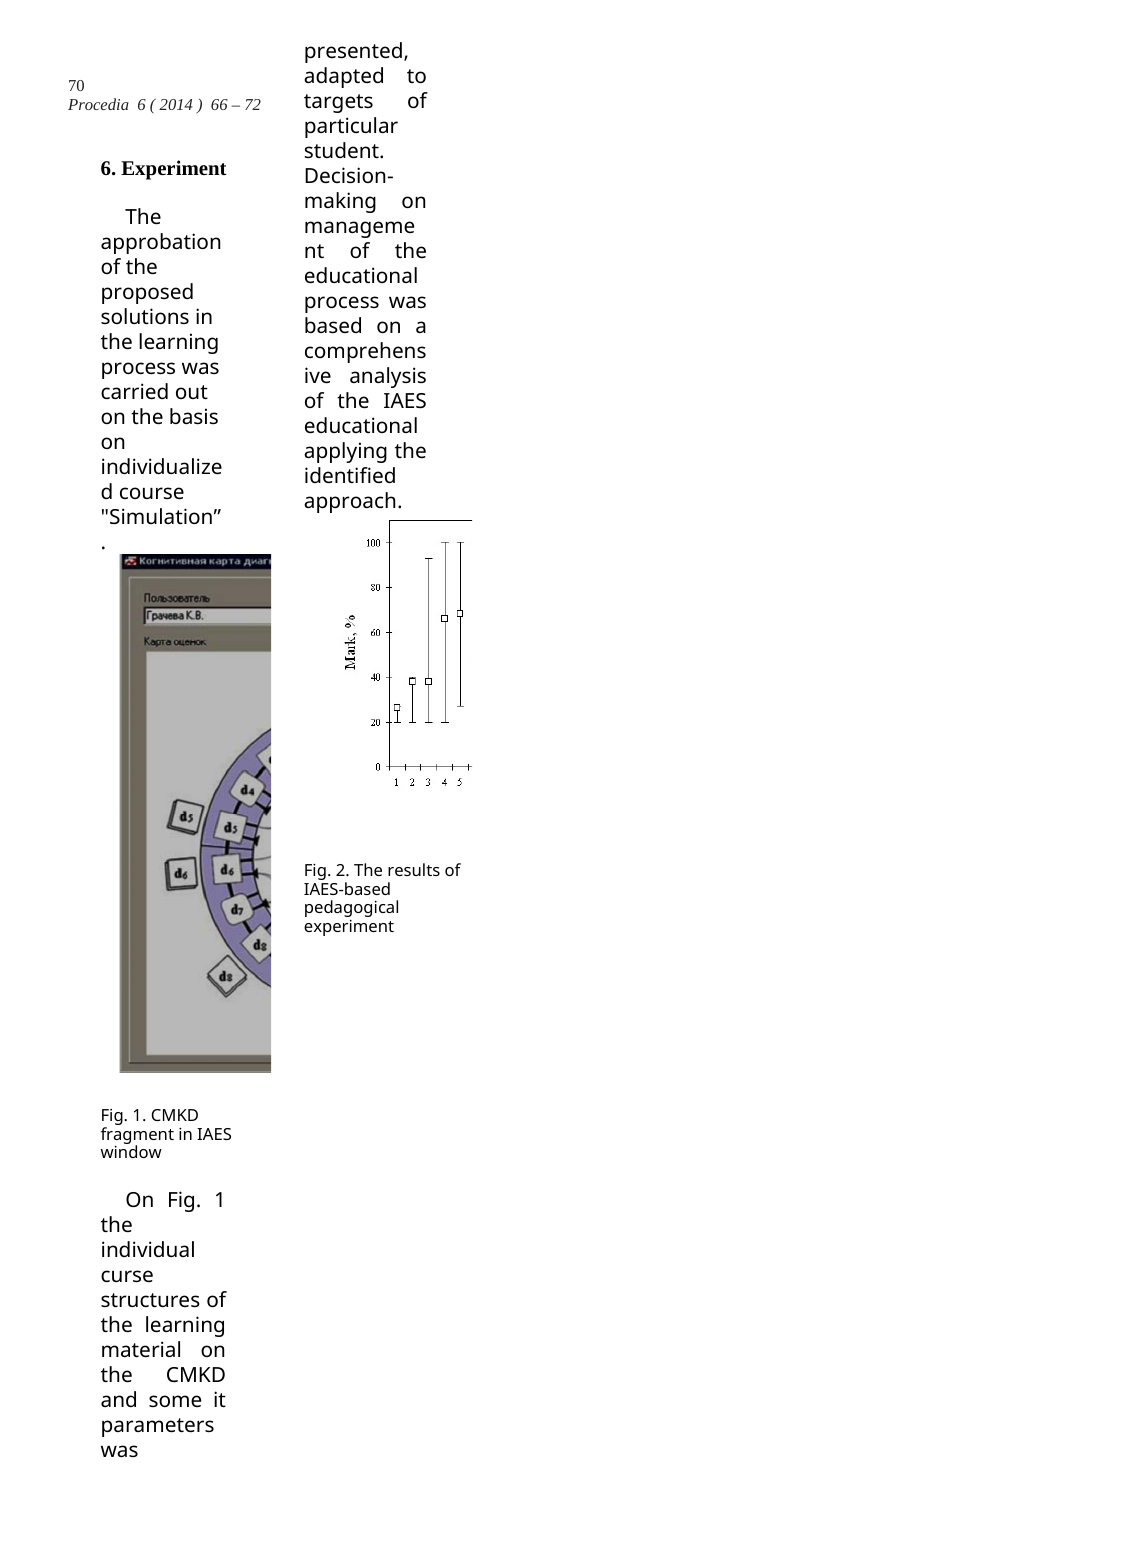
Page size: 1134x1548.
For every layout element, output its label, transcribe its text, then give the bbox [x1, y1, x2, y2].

picture [119, 554, 272, 1073]
picture [332, 513, 473, 804]
text On Fig. 1 the individual curse structures of the learning material on the CMKD and some it parameters was presented, adapted to targets of particular student. Decision-making on management of the educational process was based on a comprehensive analysis of the IAES educational applying the identified approach. [304, 38, 427, 513]
text 6. Experiment [100, 156, 271, 180]
table_header (a) [286, 513, 472, 845]
text On Fig. 1 the individual curse structures of the learning material on the CMKD and some it parameters was presented, adapted to targets of particular student. Decision-making on management of the educational process was based on a comprehensive analysis of the IAES educational applying the identified approach. [100, 1187, 226, 1462]
text The approbation of the proposed solutions in the learning process was carried out on the basis on individualized course "Simulation”. [100, 204, 226, 554]
text Fig. 2. The results of IAES-based pedagogical experiment [304, 862, 472, 936]
text 70 Victor Uglev / AASRI Procedia 6 ( 2014 ) 66 – 72 [68, 76, 271, 114]
text Fig. 1. CMKD fragment in IAES window [100, 1107, 271, 1162]
